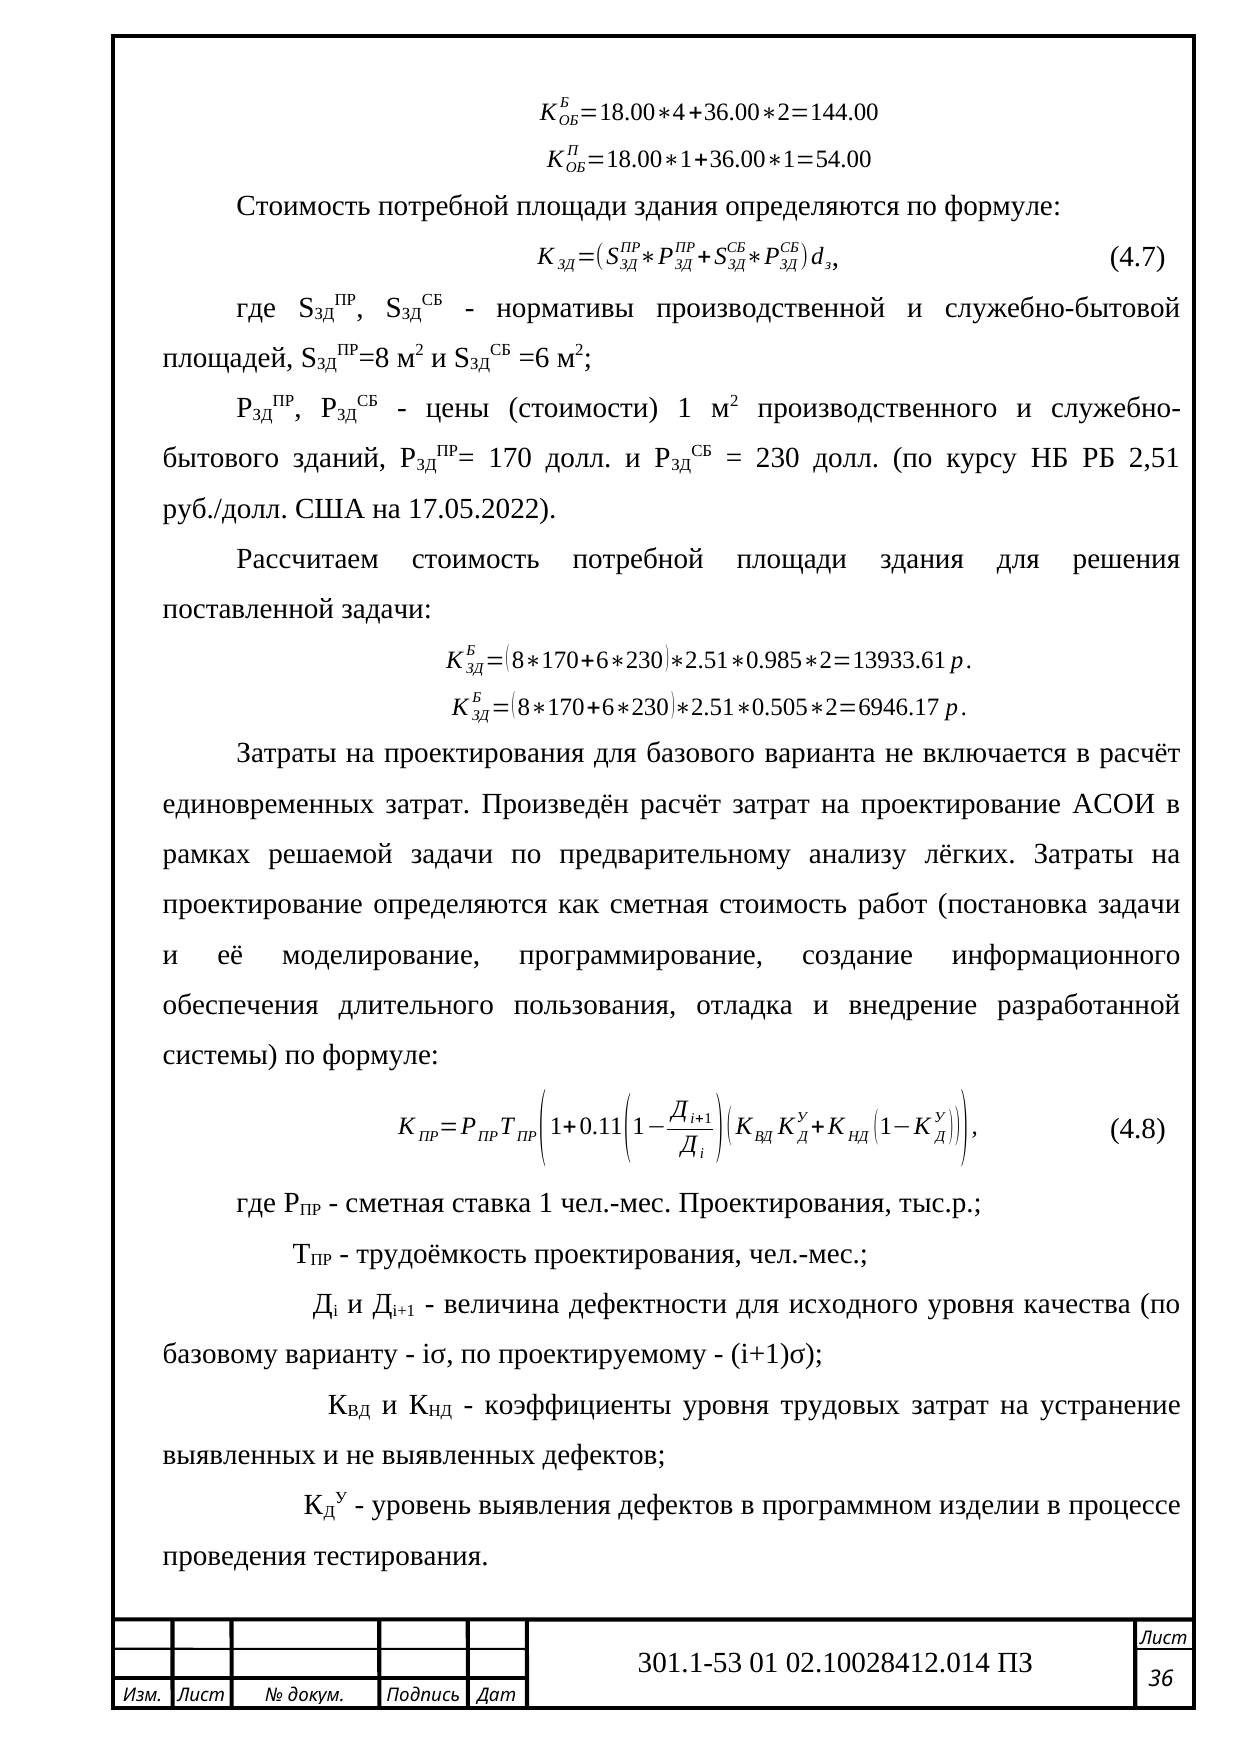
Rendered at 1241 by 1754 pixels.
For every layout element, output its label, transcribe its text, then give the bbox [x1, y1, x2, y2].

text Затраты на проектирования для базового варианта не включается в расчёт единовременных затрат. Произведён расчёт затрат на проектирование АСОИ в рамках решаемой задачи по предварительному анализу лёгких. Затраты на проектирование определяются как сметная стоимость работ (постановка задачи и её моделирование, программирование, создание информационного обеспечения длительного пользования, отладка и внедрение разработанной системы) по формуле: [162, 736, 1181, 1071]
text КДУ - уровень выявления дефектов в программном изделии в процессе проведения тестирования. [162, 1487, 1181, 1571]
text Стоимость потребной площади здания определяются по формуле: [162, 188, 1181, 221]
text , (4.7) [162, 238, 1181, 273]
text ТПР - трудоёмкость проектирования, чел.-мес.; [219, 1236, 1181, 1269]
text РЗДПР, РЗДСБ - цены (стоимости) 1 м2 производственного и служебно-бытового зданий, РЗДПР= 170 долл. и РЗДСБ = 230 долл. (по курсу НБ РБ 2,51 руб./долл. США на 17.05.2022). [162, 390, 1181, 524]
text (4.8) [162, 1088, 1181, 1169]
text КВД и КНД - коэффициенты уровня трудовых затрат на устранение выявленных и не выявленных дефектов; [162, 1387, 1181, 1471]
text где РПР - сметная ставка 1 чел.-мес. Проектирования, тыс.р.; [162, 1186, 1181, 1219]
text Рассчитаем стоимость потребной площади здания для решения поставленной задачи: [162, 541, 1181, 625]
text где SЗДПР, SЗДСБ - нормативы производственной и служебно-бытовой площадей, SЗДПР=8 м2 и SЗДСБ =6 м2; [162, 290, 1181, 373]
text Дi и Дi+1 - величина дефектности для исходного уровня качества (по базовому варианту - iσ, по проектируемому - (i+1)σ); [162, 1286, 1181, 1370]
